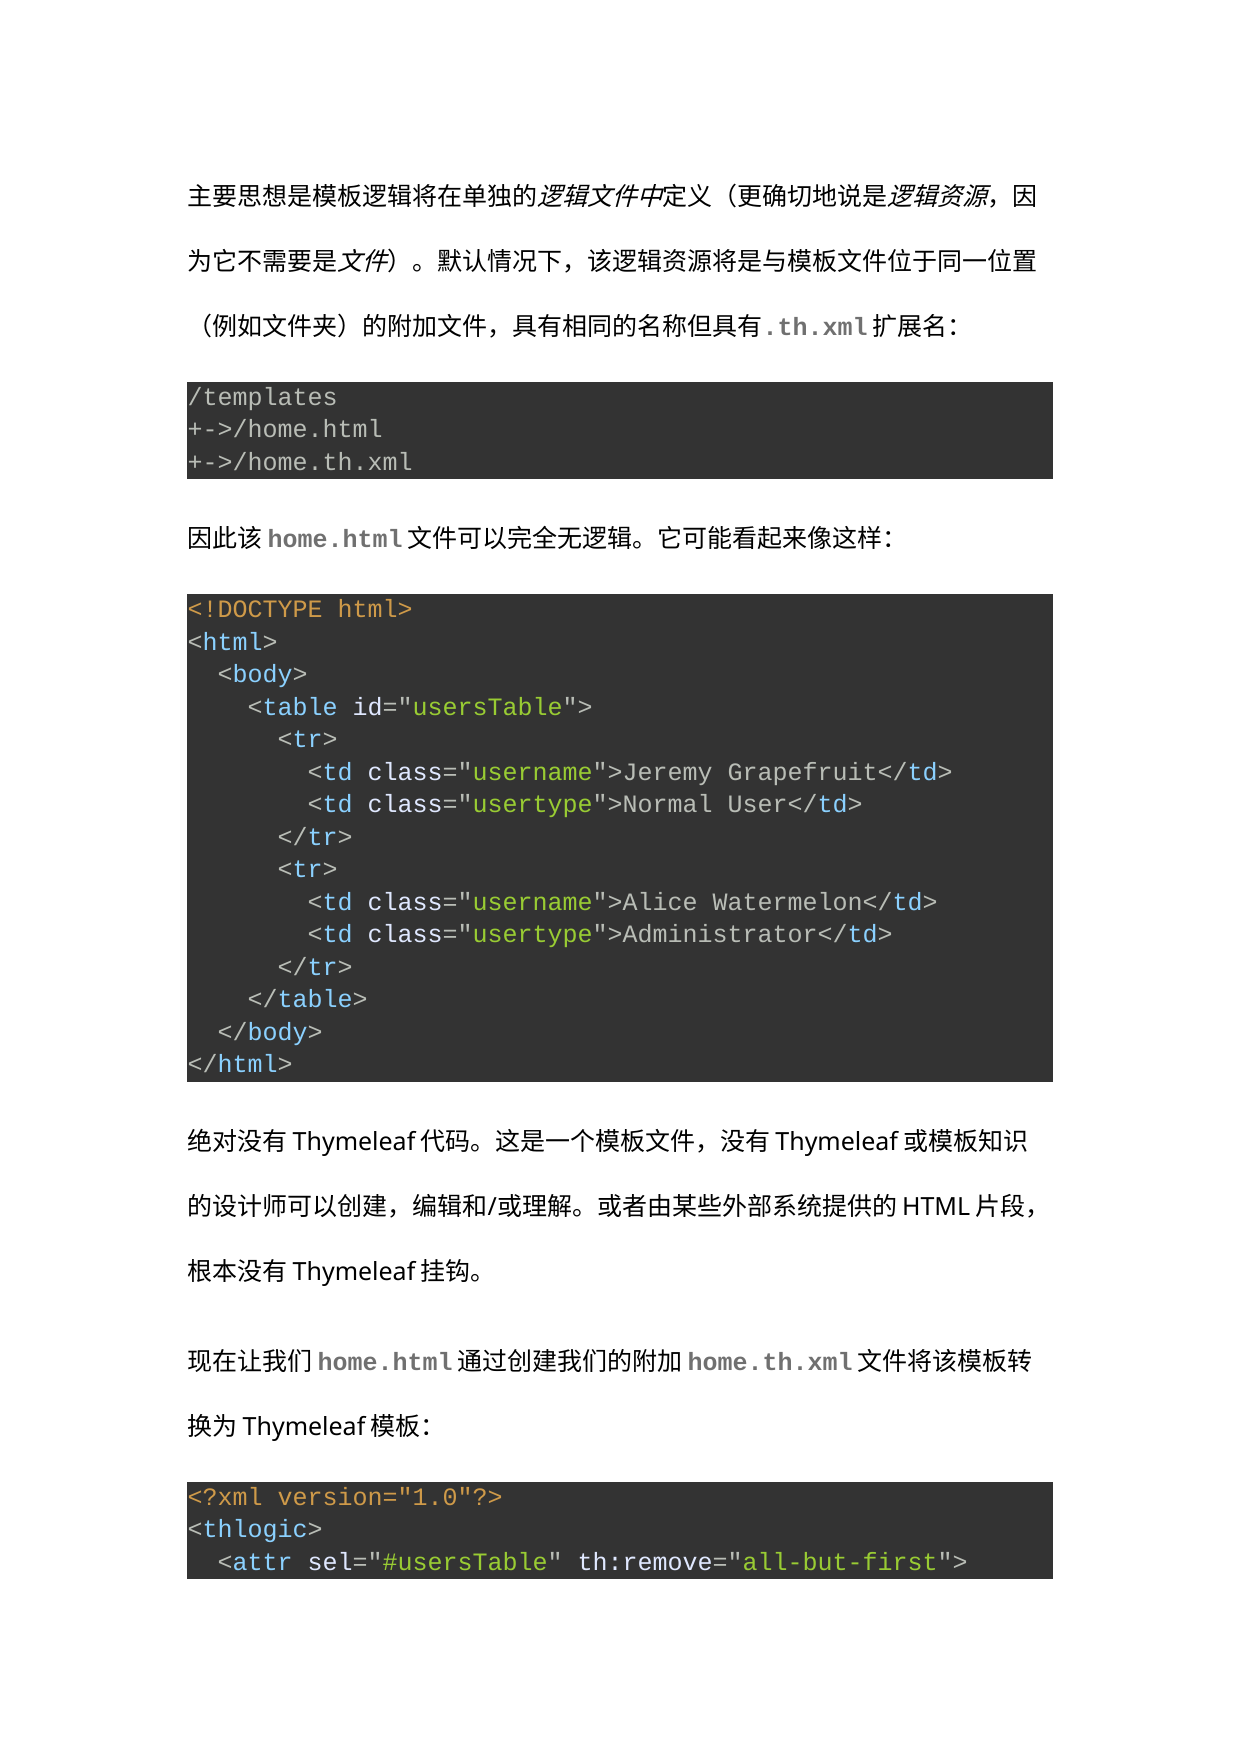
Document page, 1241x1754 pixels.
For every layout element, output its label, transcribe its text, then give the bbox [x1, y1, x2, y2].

text 现在让我们home.html通过创建我们的附加home.th.xml文件将该模板转换为Thymeleaf模板： [187, 1327, 1053, 1457]
text 绝对没有Thymeleaf代码。这是一个模板文件，没有Thymeleaf或模板知识的设计师可以创建，编辑和/或理解。或者由某些外部系统提供的HTML片段，根本没有Thymeleaf挂钩。 [187, 1107, 1053, 1302]
text <td class="username">Alice Watermelon</td> [187, 887, 1053, 919]
text <td class="username">Jeremy Grapefruit</td> [187, 757, 1053, 789]
text +->/home.th.xml [187, 447, 1053, 479]
text <!DOCTYPE html> [187, 594, 1053, 627]
text </tr> [187, 952, 1053, 984]
text 主要思想是模板逻辑将在单独的逻辑文件中定义（更确切地说是逻辑资源，因为它不需要是文件）。默认情况下，该逻辑资源将是与模板文件位于同一位置（例如文件夹）的附加文件，具有相同的名称但具有.th.xml扩展名： [187, 162, 1053, 357]
text <tr> [187, 854, 1053, 887]
text </body> [187, 1017, 1053, 1049]
text <tr> [187, 724, 1053, 757]
text </html> [187, 1049, 1053, 1082]
text +->/home.html [187, 414, 1053, 447]
text </table> [187, 984, 1053, 1017]
text <html> [187, 627, 1053, 659]
text <body> [187, 659, 1053, 692]
text /templates [187, 382, 1053, 414]
text <attr sel="#usersTable" th:remove="all-but-first"> [187, 1547, 1053, 1579]
text 因此该home.html文件可以完全无逻辑。它可能看起来像这样： [187, 504, 1053, 569]
text <thlogic> [187, 1514, 1053, 1547]
text <?xml version="1.0"?> [187, 1482, 1053, 1514]
text </tr> [187, 822, 1053, 854]
text <td class="usertype">Normal User</td> [187, 789, 1053, 822]
text <table id="usersTable"> [187, 692, 1053, 724]
text <td class="usertype">Administrator</td> [187, 919, 1053, 952]
